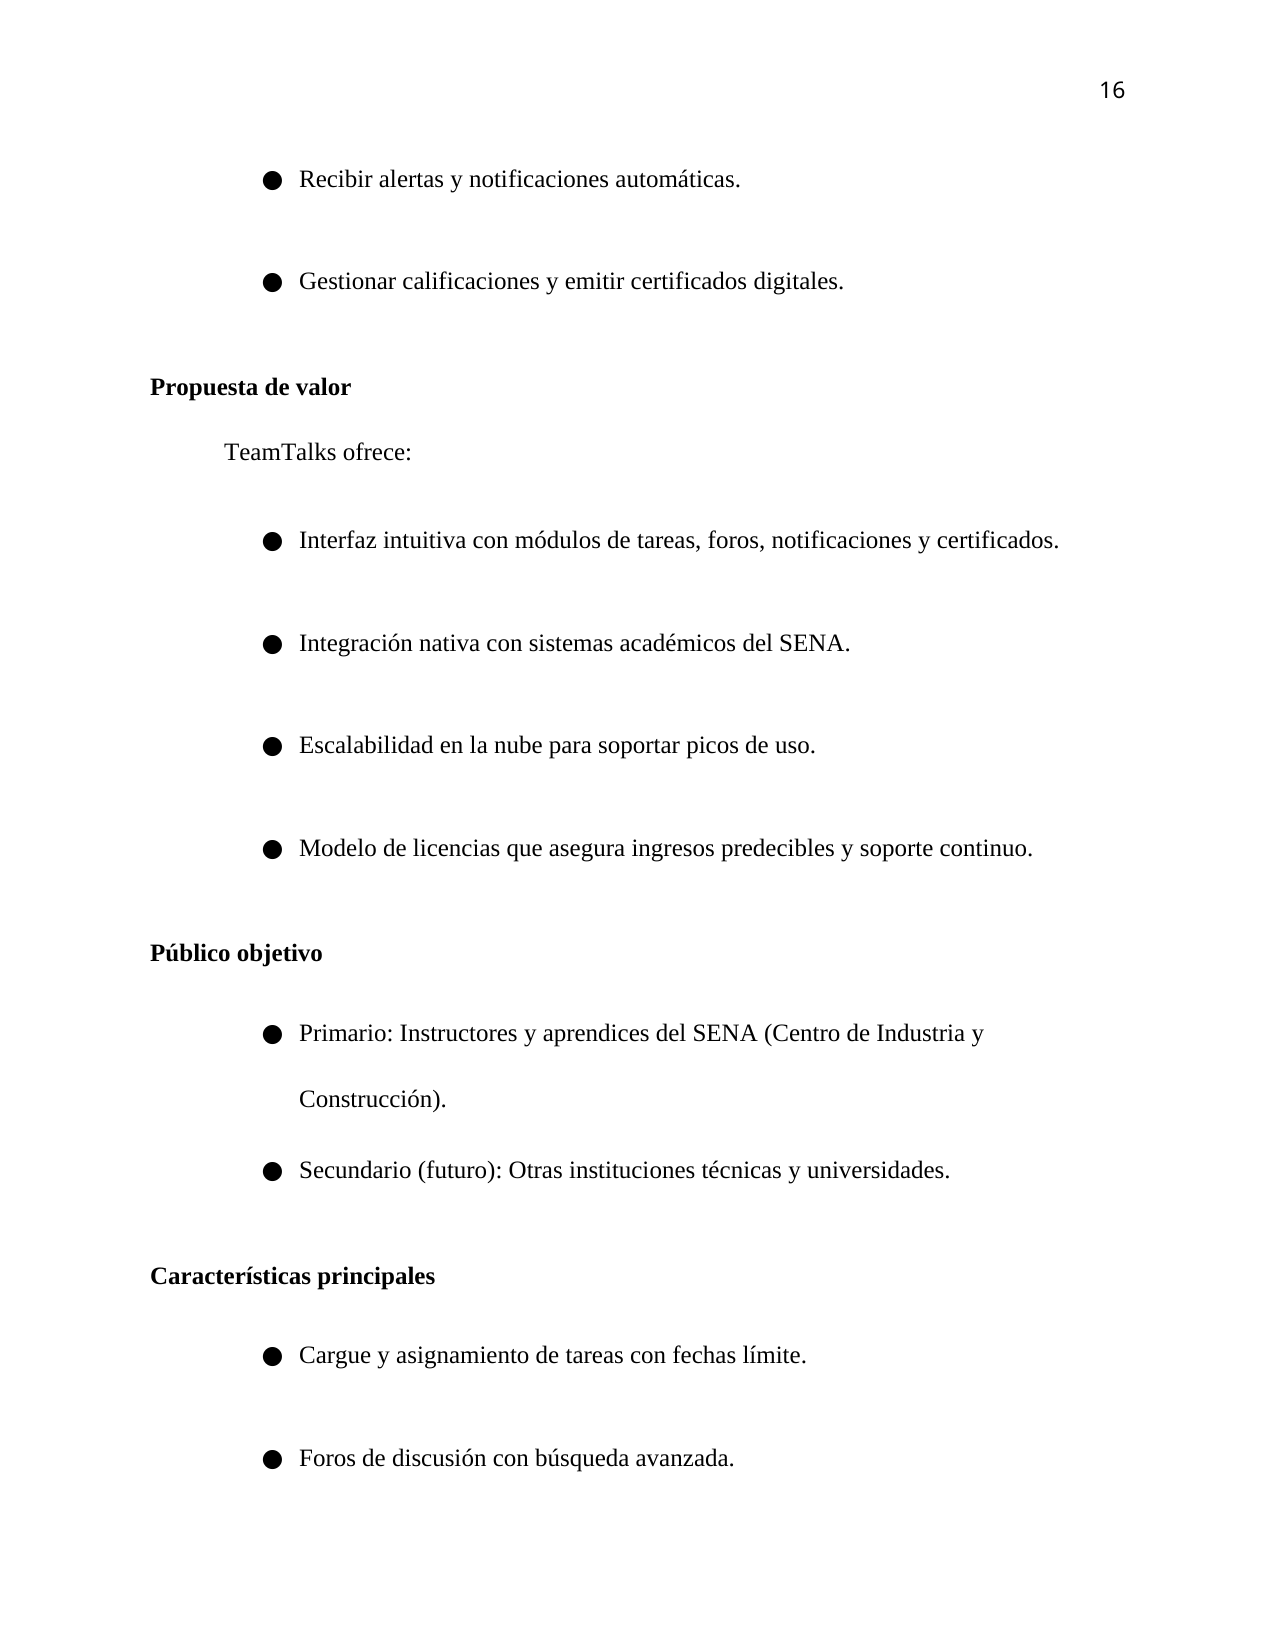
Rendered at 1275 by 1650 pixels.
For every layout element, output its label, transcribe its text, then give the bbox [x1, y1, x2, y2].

subtitle Características principales [150, 1261, 1125, 1289]
list Modelo de licencias que asegura ingresos predecibles y soporte continuo. [261, 819, 1125, 870]
text TeamTalks ofrece: [150, 437, 1125, 466]
list Primario: Instructores y aprendices del SENA (Centro de Industria y Construcción). [261, 1004, 1125, 1113]
subtitle Público objetivo [150, 938, 1125, 967]
list Interfaz intuitiva con módulos de tareas, foros, notificaciones y certificados. [261, 512, 1125, 563]
list Integración nativa con sistemas académicos del SENA. [261, 614, 1125, 665]
subtitle Propuesta de valor [150, 372, 1125, 400]
list Gestionar calificaciones y emitir certificados digitales. [261, 252, 1125, 304]
list Recibir alertas y notificaciones automáticas. [261, 150, 1125, 201]
list Escalabilidad en la nube para soportar picos de uso. [261, 717, 1125, 768]
list Secundario (futuro): Otras instituciones técnicas y universidades. [261, 1142, 1125, 1193]
list Foros de discusión con búsqueda avanzada. [261, 1429, 1125, 1480]
list Cargue y asignamiento de tareas con fechas límite. [261, 1327, 1125, 1378]
